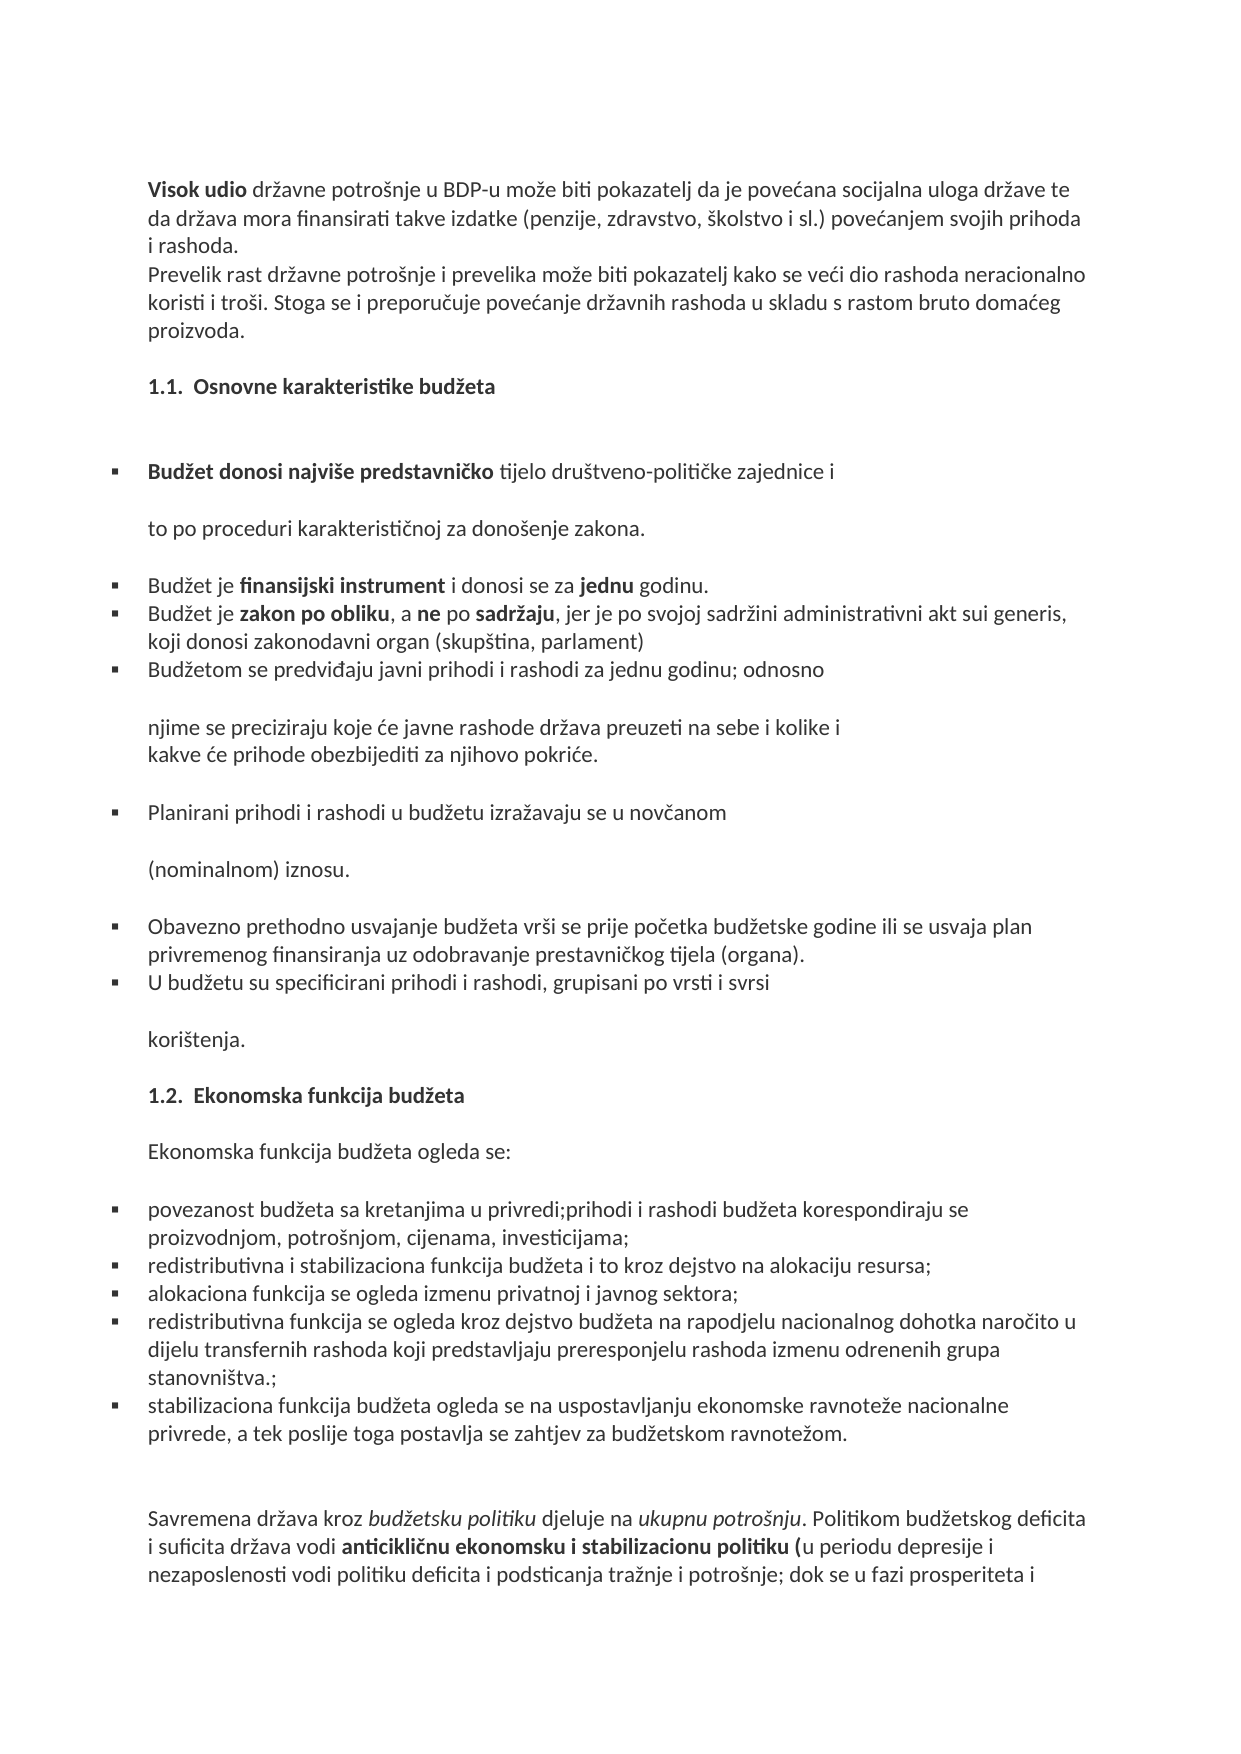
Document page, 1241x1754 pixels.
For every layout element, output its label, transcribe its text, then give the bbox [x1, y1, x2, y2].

list U budžetu su specificirani prihodi i rashodi, grupisani po vrsti i svrsi [110, 968, 1093, 996]
list Budžet donosi najviše predstavničko tijelo društveno-političke zajednice i [110, 457, 1093, 485]
text Ekonomska funkcija budžeta ogleda se: [148, 1137, 1093, 1166]
text 1.1. Osnovne karakteristike budžeta [148, 372, 1093, 400]
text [148, 1504, 1093, 1588]
text njime se preciziraju koje će javne rashode država preuzeti na sebe i kolike i [148, 713, 1093, 741]
list redistributivna funkcija se ogleda kroz dejstvo budžeta na rapodjelu nacionalnog dohotka naročito u dijelu transfernih rashoda koji predstavljaju preresponjelu rashoda izmenu odrenenih grupa stanovništva.; [110, 1307, 1093, 1391]
list Obavezno prethodno usvajanje budžeta vrši se prije početka budžetske godine ili se usvaja plan privremenog finansiranja uz odobravanje prestavničkog tijela (organa). [110, 912, 1093, 968]
list stabilizaciona funkcija budžeta ogleda se na uspostavljanju ekonomske ravnoteže nacionalne privrede, a tek poslije toga postavlja se zahtjev za budžetskom ravnotežom. [110, 1391, 1093, 1447]
text korištenja. [148, 1025, 1093, 1053]
list redistributivna i stabilizaciona funkcija budžeta i to kroz dejstvo na alokaciju resursa; [110, 1251, 1093, 1279]
list Budžetom se predviđaju javni prihodi i rashodi za jednu godinu; odnosno [110, 655, 1093, 683]
text Prevelik rast državne potrošnje i prevelika može biti pokazatelj kako se veći dio rashoda neracionalno koristi i troši. Stoga se i preporučuje povećanje državnih rashoda u skladu s rastom bruto domaćeg proizvoda. [148, 260, 1093, 344]
text Visok udio državne potrošnje u BDP-u može biti pokazatelj da je povećana socijalna uloga države te da država mora finansirati takve izdatke (penzije, zdravstvo, školstvo i sl.) povećanjem svojih prihoda i rashoda. [148, 176, 1093, 260]
text 1.2. Ekonomska funkcija budžeta [148, 1081, 1093, 1109]
list povezanost budžeta sa kretanjima u privredi;prihodi i rashodi budžeta korespondiraju se proizvodnjom, potrošnjom, cijenama, investicijama; [110, 1195, 1093, 1251]
text to po proceduri karakterističnoj za donošenje zakona. [148, 514, 1093, 542]
list alokaciona funkcija se ogleda izmenu privatnoj i javnog sektora; [110, 1279, 1093, 1307]
list Budžet je finansijski instrument i donosi se za jednu godinu. [110, 571, 1093, 599]
text (nominalnom) iznosu. [148, 855, 1093, 883]
text kakve će prihode obezbijediti za njihovo pokriće. [148, 741, 1093, 769]
list Planirani prihodi i rashodi u budžetu izražavaju se u novčanom [110, 798, 1093, 826]
list Budžet je zakon po obliku, a ne po sadržaju, jer je po svojoj sadržini administrativni akt sui generis, koji donosi zakonodavni organ (skupština, parlament) [110, 599, 1093, 655]
